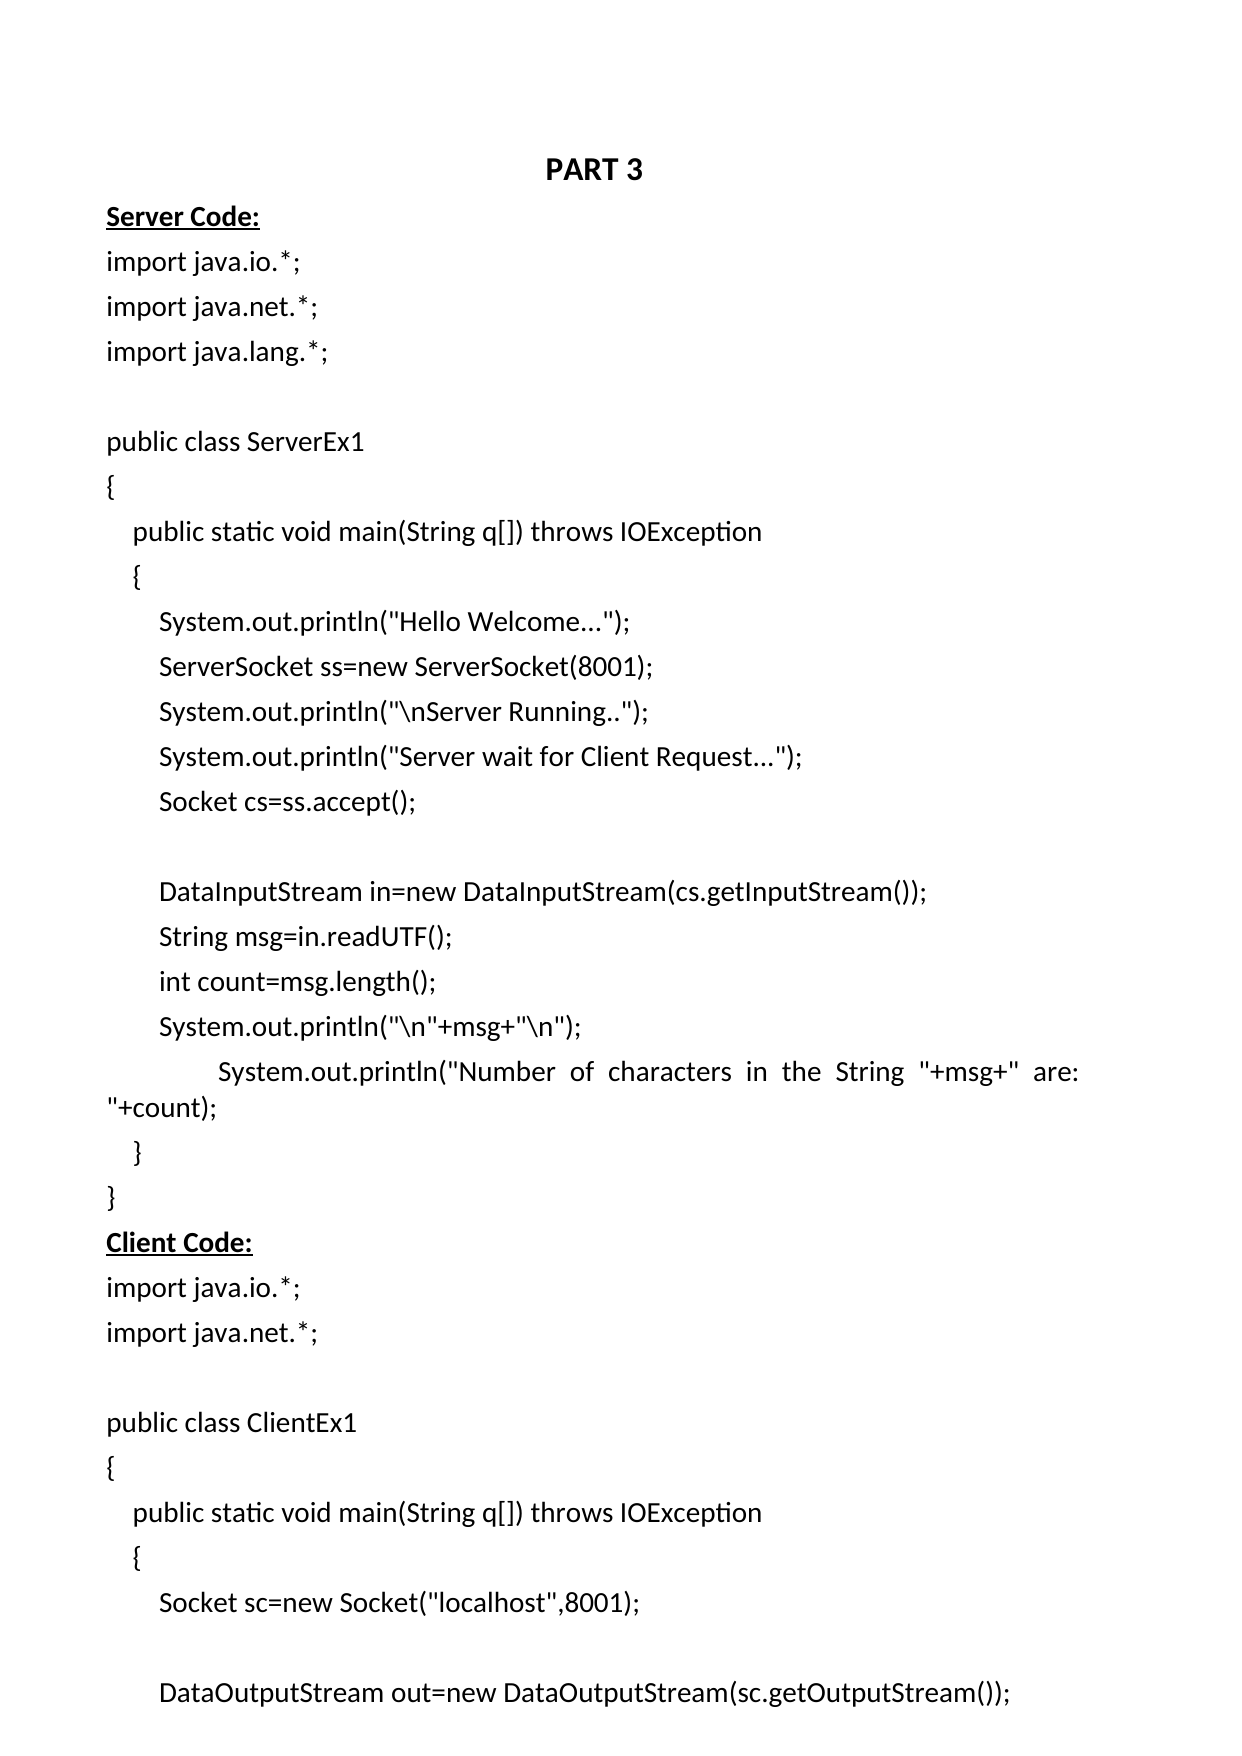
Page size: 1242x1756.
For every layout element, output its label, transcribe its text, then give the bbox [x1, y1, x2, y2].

text Socket sc=new Socket("localhost",8001); [106, 1584, 1082, 1619]
text System.out.println("Number of characters in the String "+msg+" are: "+count); [106, 1053, 1082, 1124]
text DataInputStream in=new DataInputStream(cs.getInputStream()); [106, 873, 1082, 909]
text import java.lang.*; [106, 333, 1082, 369]
text Socket cs=ss.accept(); [106, 783, 1082, 819]
text { [106, 468, 1082, 504]
text { [106, 1539, 1082, 1574]
text { [106, 1449, 1082, 1484]
text public static void main(String q[]) throws IOException [106, 513, 1082, 549]
text System.out.println("Server wait for Client Request..."); [106, 738, 1082, 774]
text System.out.println("\n"+msg+"\n"); [106, 1008, 1082, 1044]
text { [106, 558, 1082, 594]
text PART 3 [106, 148, 1082, 189]
text Client Code: [106, 1224, 1082, 1259]
text public class ClientEx1 [106, 1404, 1082, 1439]
text int count=msg.length(); [106, 963, 1082, 999]
text import java.io.*; [106, 243, 1082, 279]
text String msg=in.readUTF(); [106, 918, 1082, 954]
text DataOutputStream out=new DataOutputStream(sc.getOutputStream()); [106, 1674, 1082, 1709]
text ServerSocket ss=new ServerSocket(8001); [106, 648, 1082, 684]
text public class ServerEx1 [106, 423, 1082, 459]
text System.out.println("\nServer Running.."); [106, 693, 1082, 729]
text import java.net.*; [106, 288, 1082, 324]
text Server Code: [106, 198, 1082, 234]
text } [106, 1179, 1082, 1214]
text System.out.println("Hello Welcome..."); [106, 603, 1082, 639]
text import java.net.*; [106, 1314, 1082, 1349]
text import java.io.*; [106, 1269, 1082, 1304]
text public static void main(String q[]) throws IOException [106, 1494, 1082, 1529]
text } [106, 1134, 1082, 1169]
